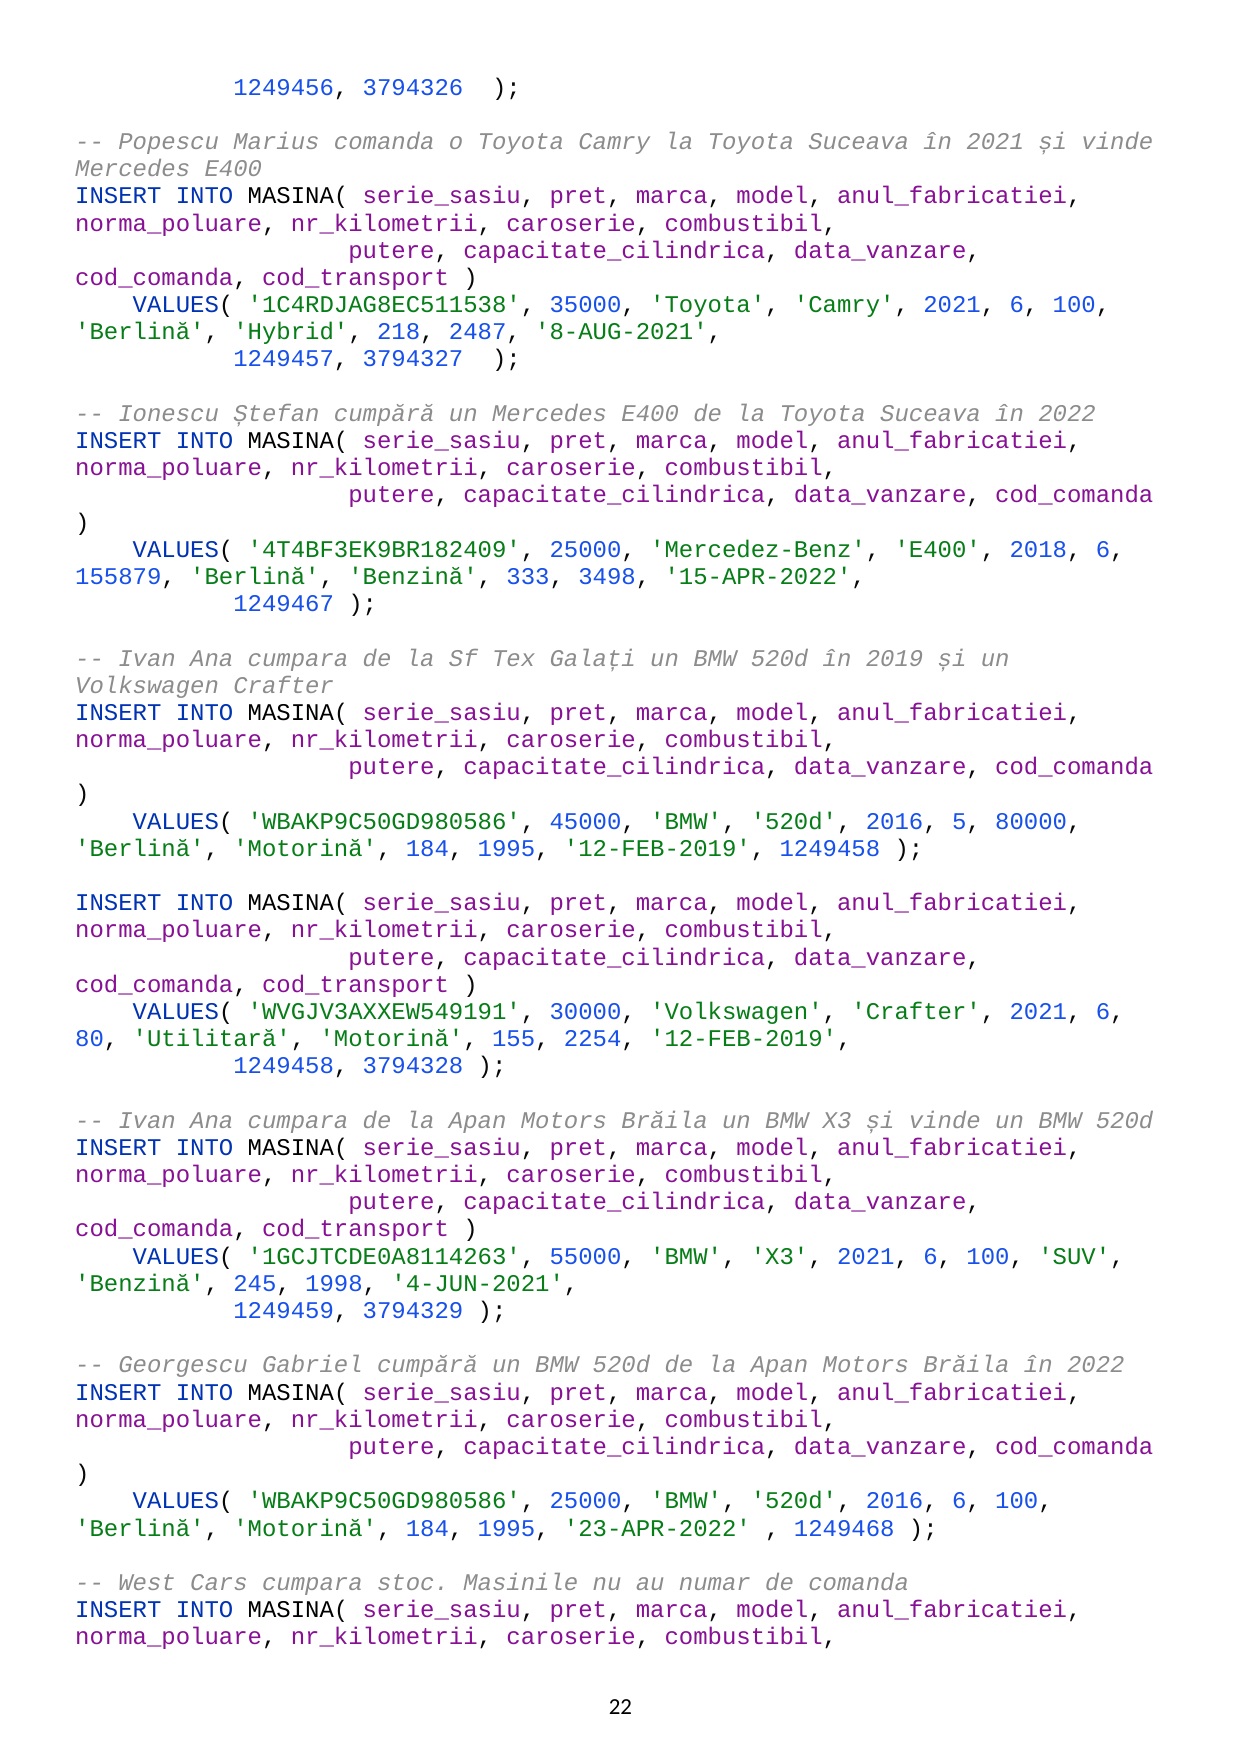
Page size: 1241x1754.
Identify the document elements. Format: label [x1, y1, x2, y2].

text [75, 75, 1165, 1652]
